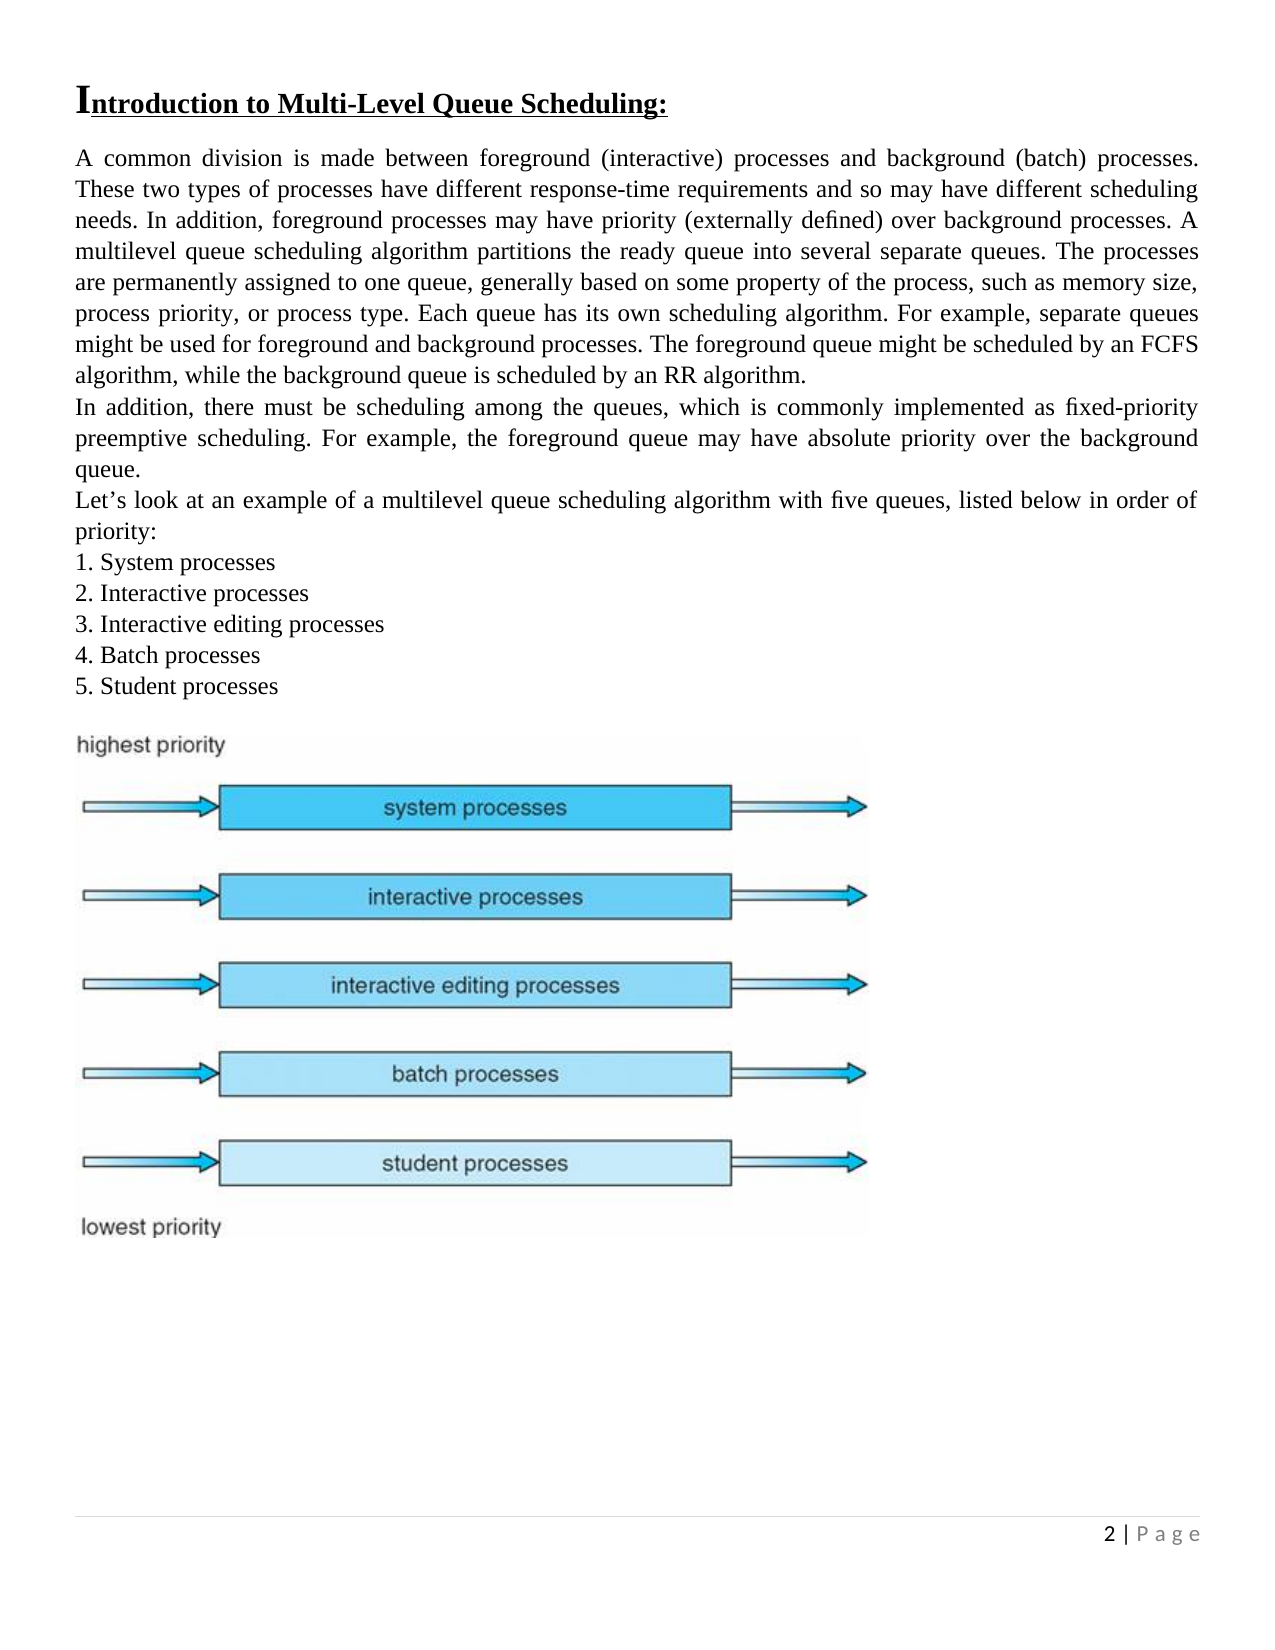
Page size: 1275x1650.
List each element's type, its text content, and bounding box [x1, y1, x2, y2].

text 5. Student processes [75, 671, 1200, 700]
text 3. Interactive editing processes [75, 609, 1200, 638]
text A common division is made between foreground (interactive) processes and background (batch) processes. These two types of processes have different response-time requirements and so may have different scheduling needs. In addition, foreground processes may have priority (externally deﬁned) over background processes. A multilevel queue scheduling algorithm partitions the ready queue into several separate queues. The processes are permanently assigned to one queue, generally based on some property of the process, such as memory size, process priority, or process type. Each queue has its own scheduling algorithm. For example, separate queues might be used for foreground and background processes. The foreground queue might be scheduled by an FCFS algorithm, while the background queue is scheduled by an RR algorithm. [75, 143, 1200, 389]
text Introduction to Multi-Level Queue Scheduling: [75, 75, 1200, 123]
text In addition, there must be scheduling among the queues, which is commonly implemented as ﬁxed-priority preemptive scheduling. For example, the foreground queue may have absolute priority over the background queue. [75, 392, 1200, 482]
text 4. Batch processes [75, 640, 1200, 669]
picture [75, 735, 869, 1238]
text 1. System processes [75, 547, 1200, 576]
text Let’s look at an example of a multilevel queue scheduling algorithm with ﬁve queues, listed below in order of priority: [75, 485, 1200, 544]
text 2. Interactive processes [75, 578, 1200, 607]
